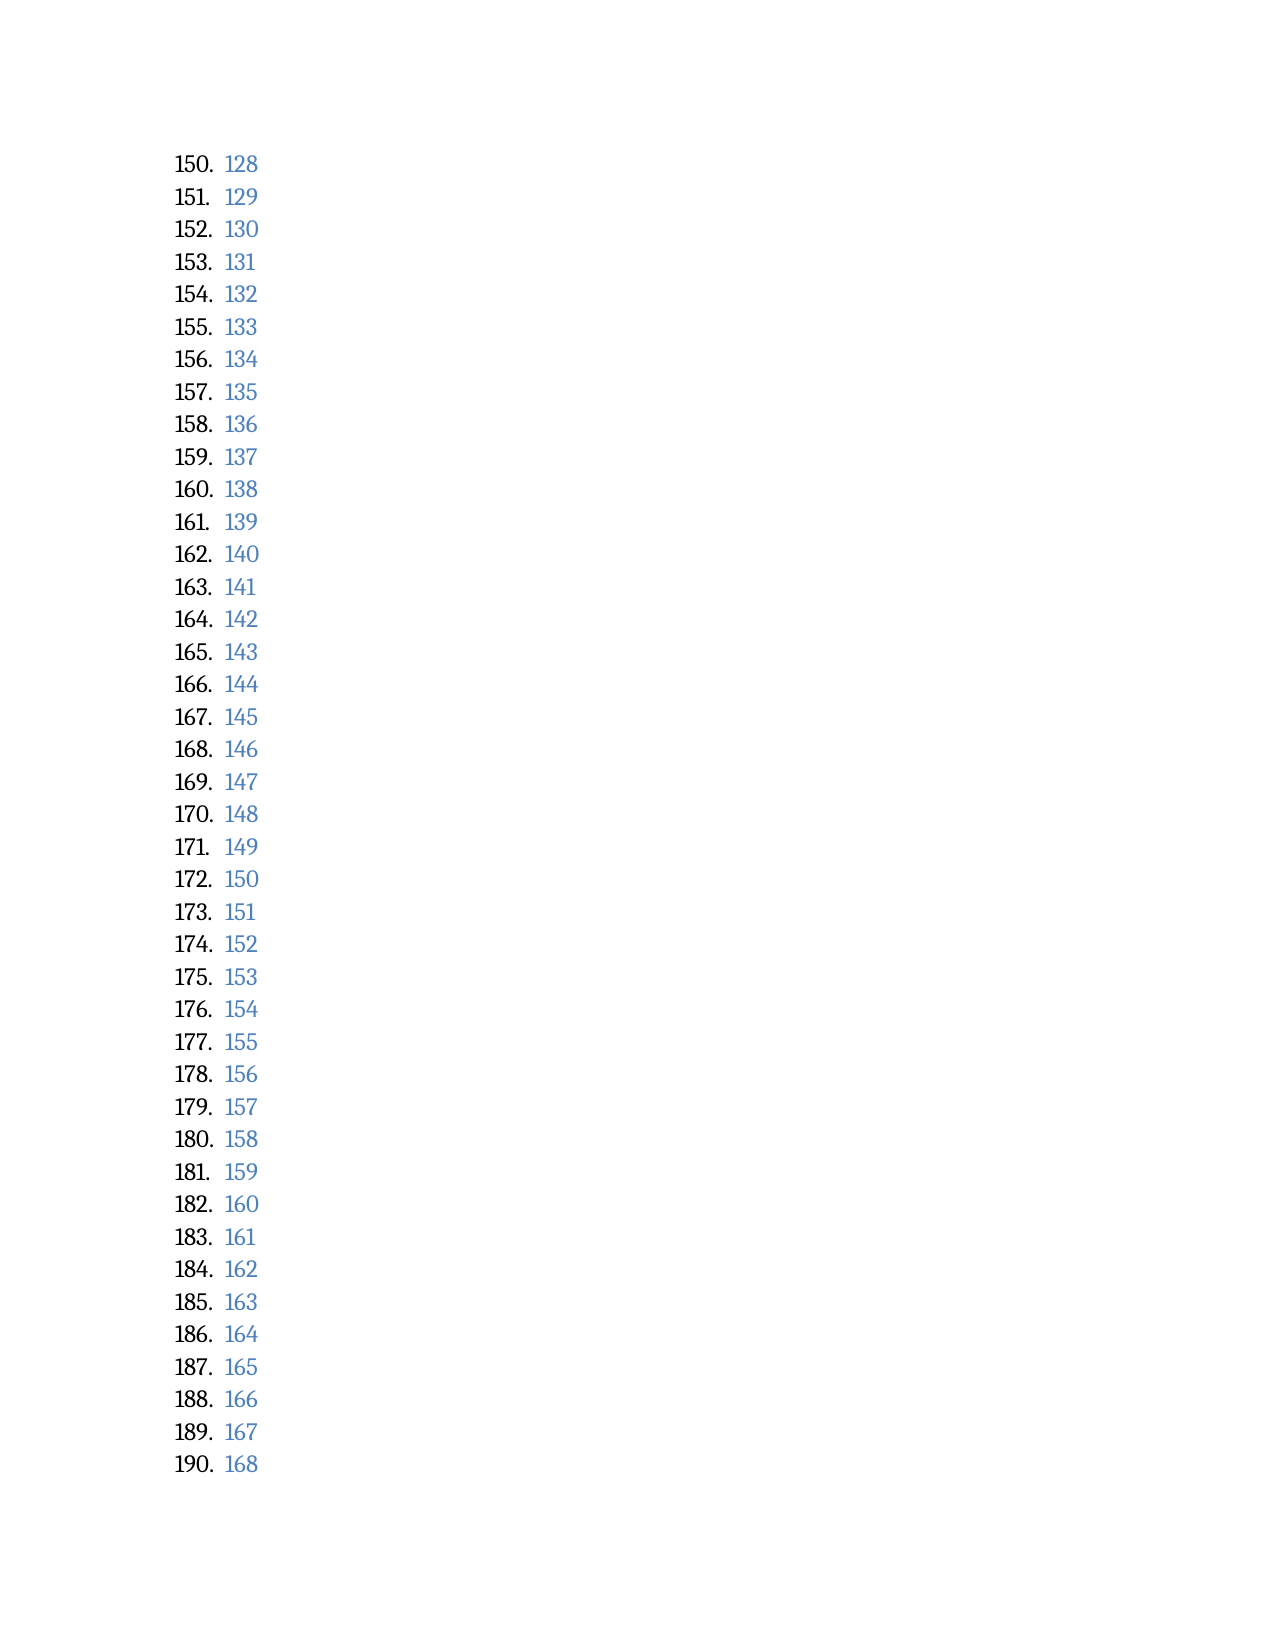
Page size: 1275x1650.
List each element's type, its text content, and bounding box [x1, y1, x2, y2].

list 165 [175, 1352, 1125, 1381]
list 134 [175, 345, 1125, 374]
list 146 [175, 735, 1125, 764]
list 133 [175, 312, 1125, 341]
list 139 [175, 507, 1125, 536]
list 168 [175, 1450, 1125, 1479]
list 130 [175, 215, 1125, 244]
list 159 [175, 1157, 1125, 1186]
list 147 [175, 767, 1125, 796]
list 131 [175, 247, 1125, 276]
list 158 [175, 1125, 1125, 1154]
list 138 [175, 475, 1125, 504]
list 156 [175, 1060, 1125, 1089]
list 137 [175, 442, 1125, 471]
list 162 [175, 1255, 1125, 1284]
list 157 [175, 1092, 1125, 1121]
list 152 [175, 930, 1125, 959]
list 145 [175, 702, 1125, 731]
list 128 [175, 150, 1125, 179]
list 142 [175, 605, 1125, 634]
list 161 [175, 1222, 1125, 1251]
list 144 [175, 670, 1125, 699]
list 148 [175, 800, 1125, 829]
list 140 [175, 540, 1125, 569]
list 136 [175, 410, 1125, 439]
list 149 [175, 832, 1125, 861]
list 166 [175, 1385, 1125, 1414]
list 129 [175, 182, 1125, 211]
list 163 [175, 1287, 1125, 1316]
list 141 [175, 572, 1125, 601]
list 167 [175, 1417, 1125, 1446]
list 150 [175, 865, 1125, 894]
list 160 [175, 1190, 1125, 1219]
list 132 [175, 280, 1125, 309]
list 155 [175, 1027, 1125, 1056]
list 154 [175, 995, 1125, 1024]
list 164 [175, 1320, 1125, 1349]
list 135 [175, 377, 1125, 406]
list 153 [175, 962, 1125, 991]
list 151 [175, 897, 1125, 926]
list 143 [175, 637, 1125, 666]
